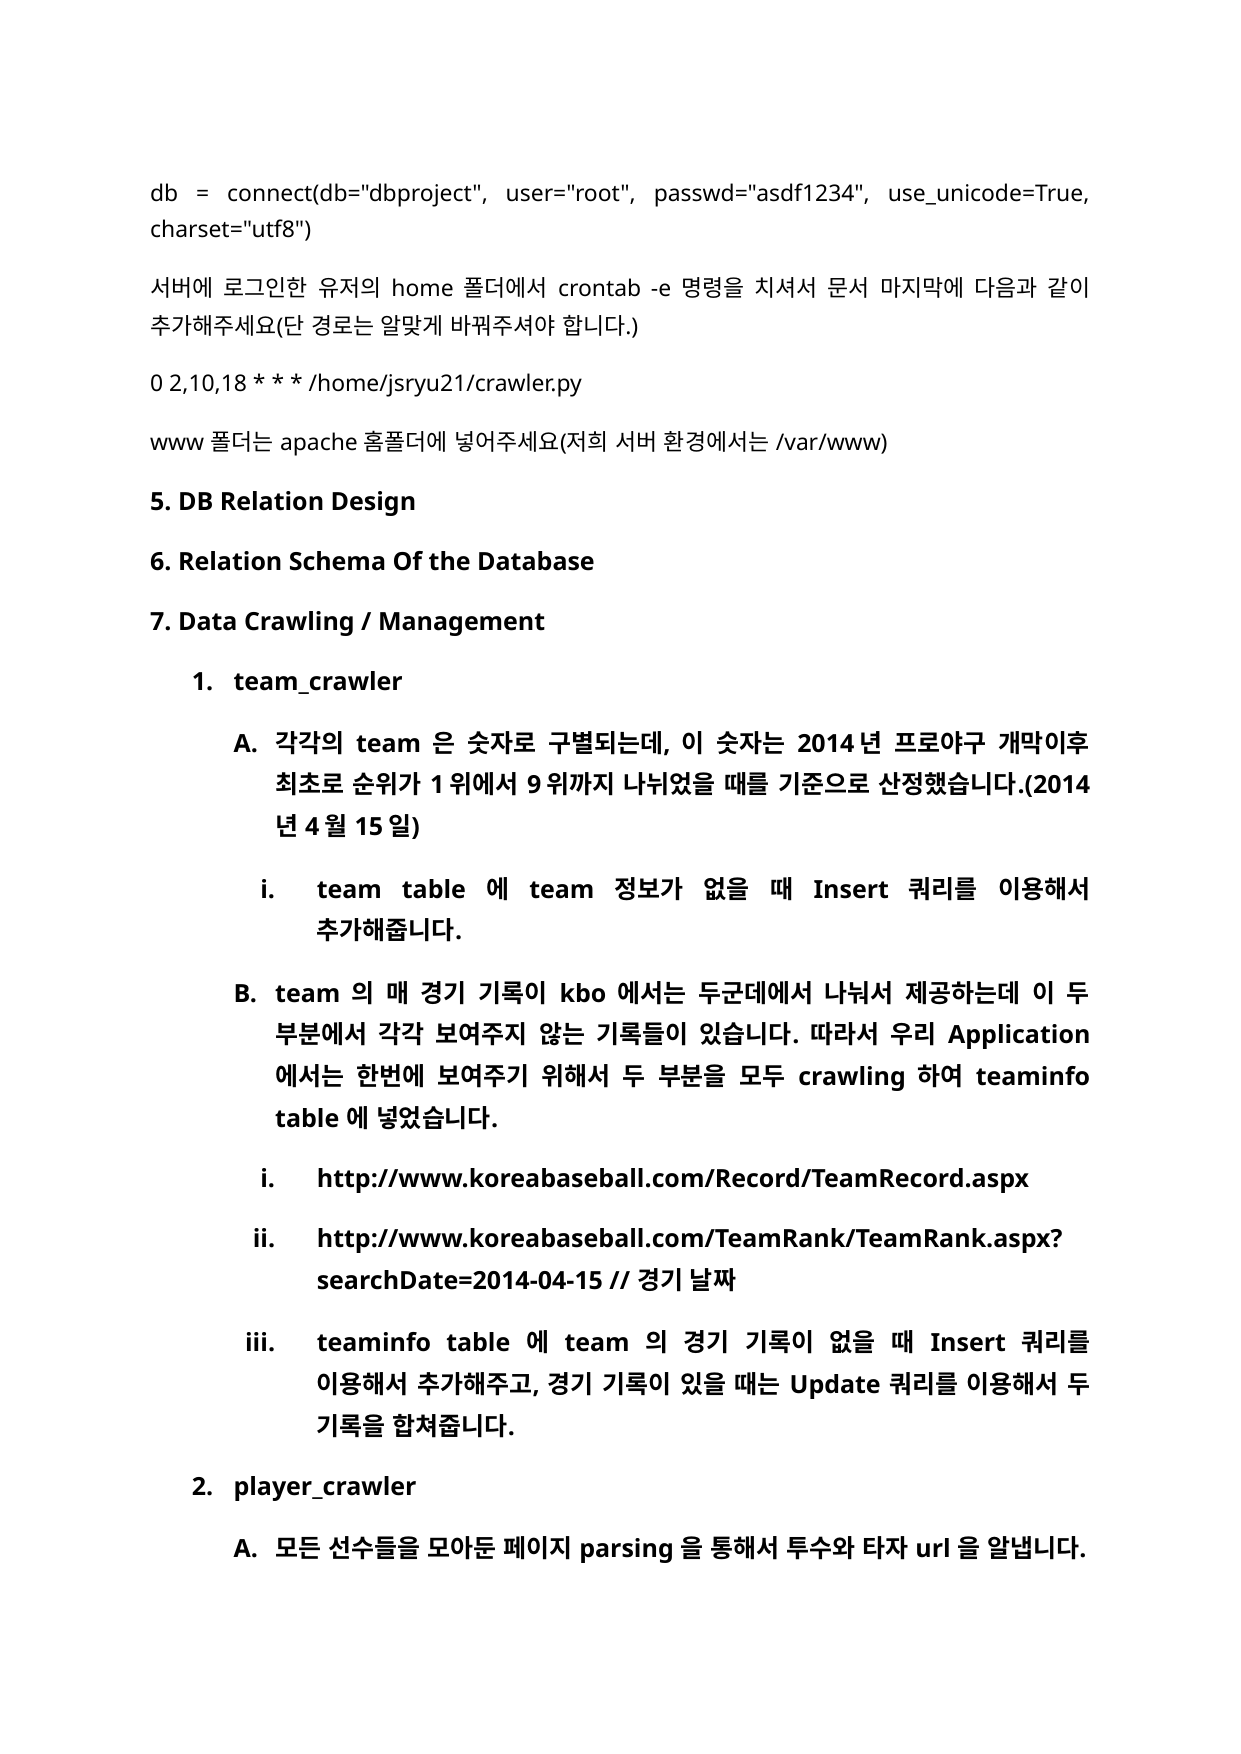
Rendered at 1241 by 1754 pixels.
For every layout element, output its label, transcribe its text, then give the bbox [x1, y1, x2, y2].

text 0 2,10,18 * * * /home/jsryu21/crawler.py [150, 367, 1090, 398]
list team 의 매 경기 기록이 kbo 에서는 두군데에서 나눠서 제공하는데 이 두 부분에서 각각 보여주지 않는 기록들이 있습니다. 따라서 우리 Application 에서는 한번에 보여주기 위해서 두 부분을 모두 crawling 하여 teaminfo table 에 넣었습니다. [233, 973, 1090, 1134]
list player_crawler [192, 1468, 1090, 1503]
text db = connect(db="dbproject", user="root", passwd="asdf1234", use_unicode=True, charset="utf8") [150, 177, 1090, 244]
list teaminfo table 에 team 의 경기 기록이 없을 때 Insert 쿼리를 이용해서 추가해주고, 경기 기록이 있을 때는 Update 쿼리를 이용해서 두 기록을 합쳐줍니다. [275, 1323, 1090, 1442]
list team_crawler [192, 663, 1090, 697]
text 6. Relation Schema Of the Database [150, 543, 1090, 577]
list team table 에 team 정보가 없을 때 Insert 쿼리를 이용해서 추가해줍니다. [275, 869, 1090, 947]
text www 폴더는 apache 홈폴더에 넣어주세요(저희 서버 환경에서는 /var/www) [150, 424, 1090, 457]
text 7. Data Crawling / Management [150, 603, 1090, 637]
list http://www.koreabaseball.com/TeamRank/TeamRank.aspx?searchDate=2014-04-15 // 경기 날짜 [275, 1221, 1090, 1296]
list 모든 선수들을 모아둔 페이지 parsing 을 통해서 투수와 타자 url 을 알냅니다. [233, 1528, 1090, 1565]
list http://www.koreabaseball.com/Record/TeamRecord.aspx [275, 1161, 1090, 1195]
text 서버에 로그인한 유저의 home 폴더에서 crontab -e 명령을 치셔서 문서 마지막에 다음과 같이 추가해주세요(단 경로는 알맞게 바꿔주셔야 합니다.) [150, 270, 1090, 341]
text 5. DB Relation Design [150, 483, 1090, 517]
list 각각의 team 은 숫자로 구별되는데, 이 숫자는 2014년 프로야구 개막이후 최초로 순위가 1위에서 9위까지 나뉘었을 때를 기준으로 산정했습니다.(2014년 4월 15일) [233, 723, 1090, 843]
